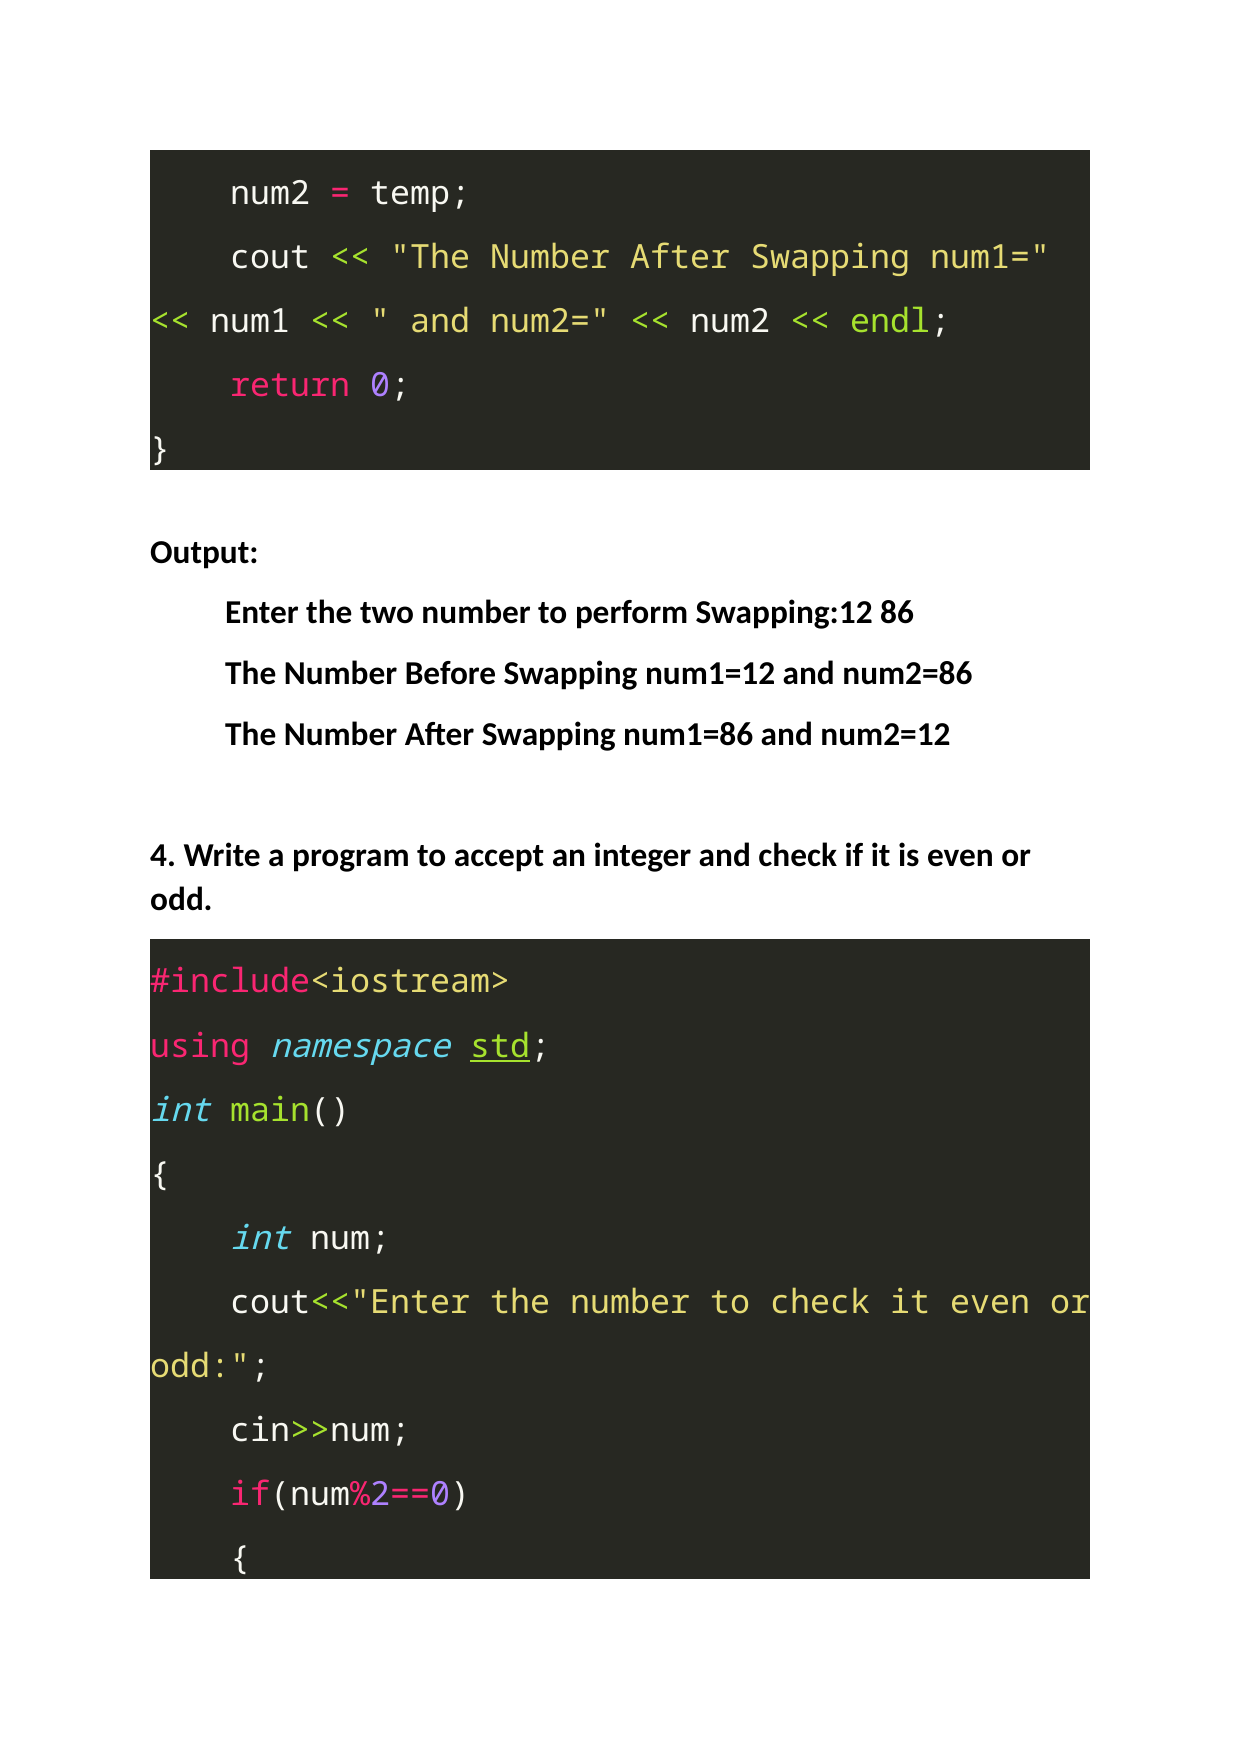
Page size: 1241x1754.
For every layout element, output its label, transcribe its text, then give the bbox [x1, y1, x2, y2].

text Output: [150, 531, 1090, 572]
text { [150, 1515, 1090, 1579]
text 4. Write a program to accept an integer and check if it is even or odd. [150, 834, 1090, 919]
text { [150, 1131, 1090, 1195]
text The Number After Swapping num1=86 and num2=12 [150, 713, 1090, 753]
text using namespace std; [150, 1003, 1090, 1067]
text if(num%2==0) [150, 1451, 1090, 1515]
text int main() [150, 1067, 1090, 1131]
text } [150, 406, 1090, 470]
text int num; [150, 1195, 1090, 1259]
text Enter the two number to perform Swapping:12 86 [150, 592, 1090, 632]
text cout<<"Enter the number to check it even or odd:"; [150, 1259, 1090, 1387]
text cin>>num; [150, 1387, 1090, 1451]
text The Number Before Swapping num1=12 and num2=86 [150, 652, 1090, 693]
text #include<iostream> [150, 939, 1090, 1003]
text return 0; [150, 342, 1090, 406]
text cout << "The Number After Swapping num1=" << num1 << " and num2=" << num2 << endl; [150, 214, 1090, 342]
text num2 = temp; [150, 150, 1090, 214]
